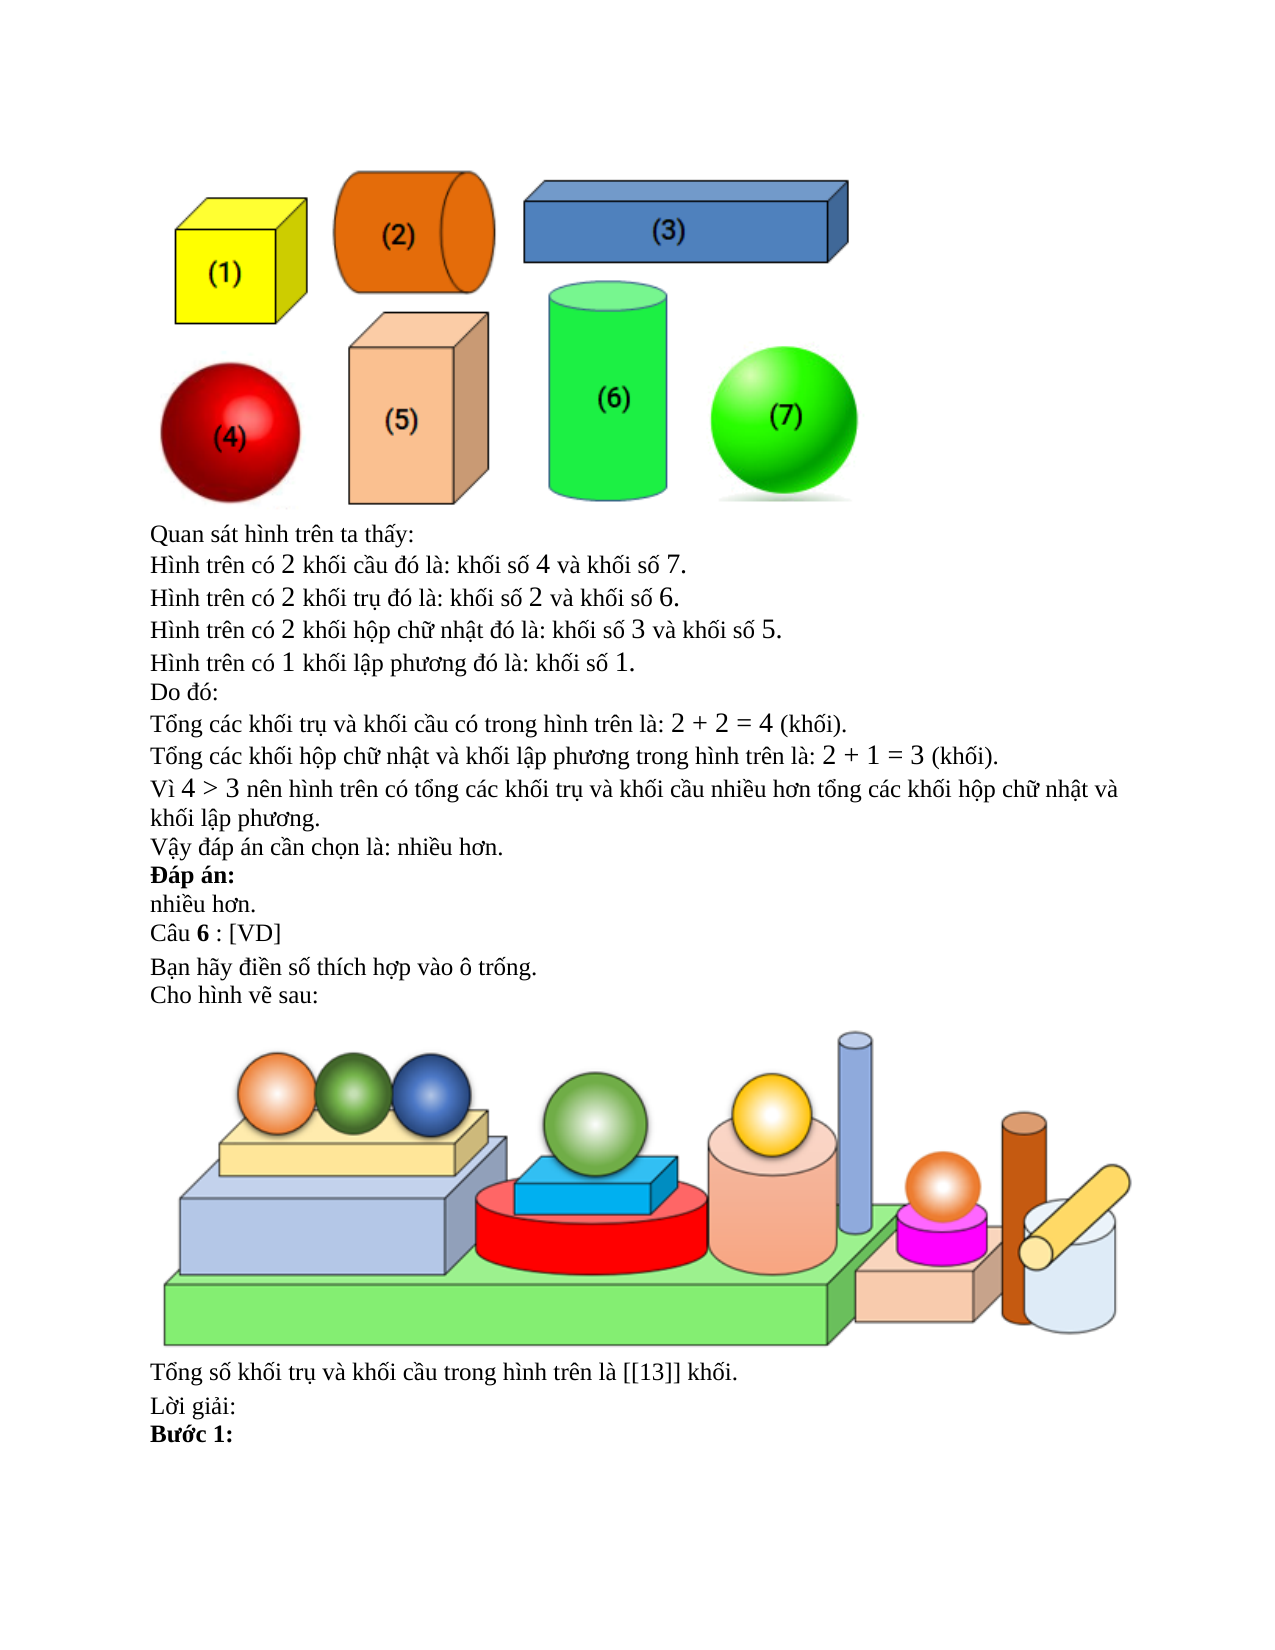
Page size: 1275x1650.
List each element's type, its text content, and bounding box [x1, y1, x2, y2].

text Bạn hãy điền số thích hợp vào ô trống. Cho hình vẽ sau: Tổng số khối trụ và khối cầu trong hình trên là [[13]] khối. [150, 1357, 1125, 1386]
text Bước 1: [150, 1419, 1125, 1448]
text Câu 6 : [VD] [150, 918, 1125, 947]
text Bạn hãy điền số thích hợp vào ô trống. Cho hình vẽ sau: Tổng số khối trụ và khối cầu trong hình trên là [[13]] khối. [150, 952, 1125, 1009]
picture [150, 150, 874, 519]
text Lời giải: [150, 1391, 1125, 1419]
picture [150, 1009, 1138, 1357]
